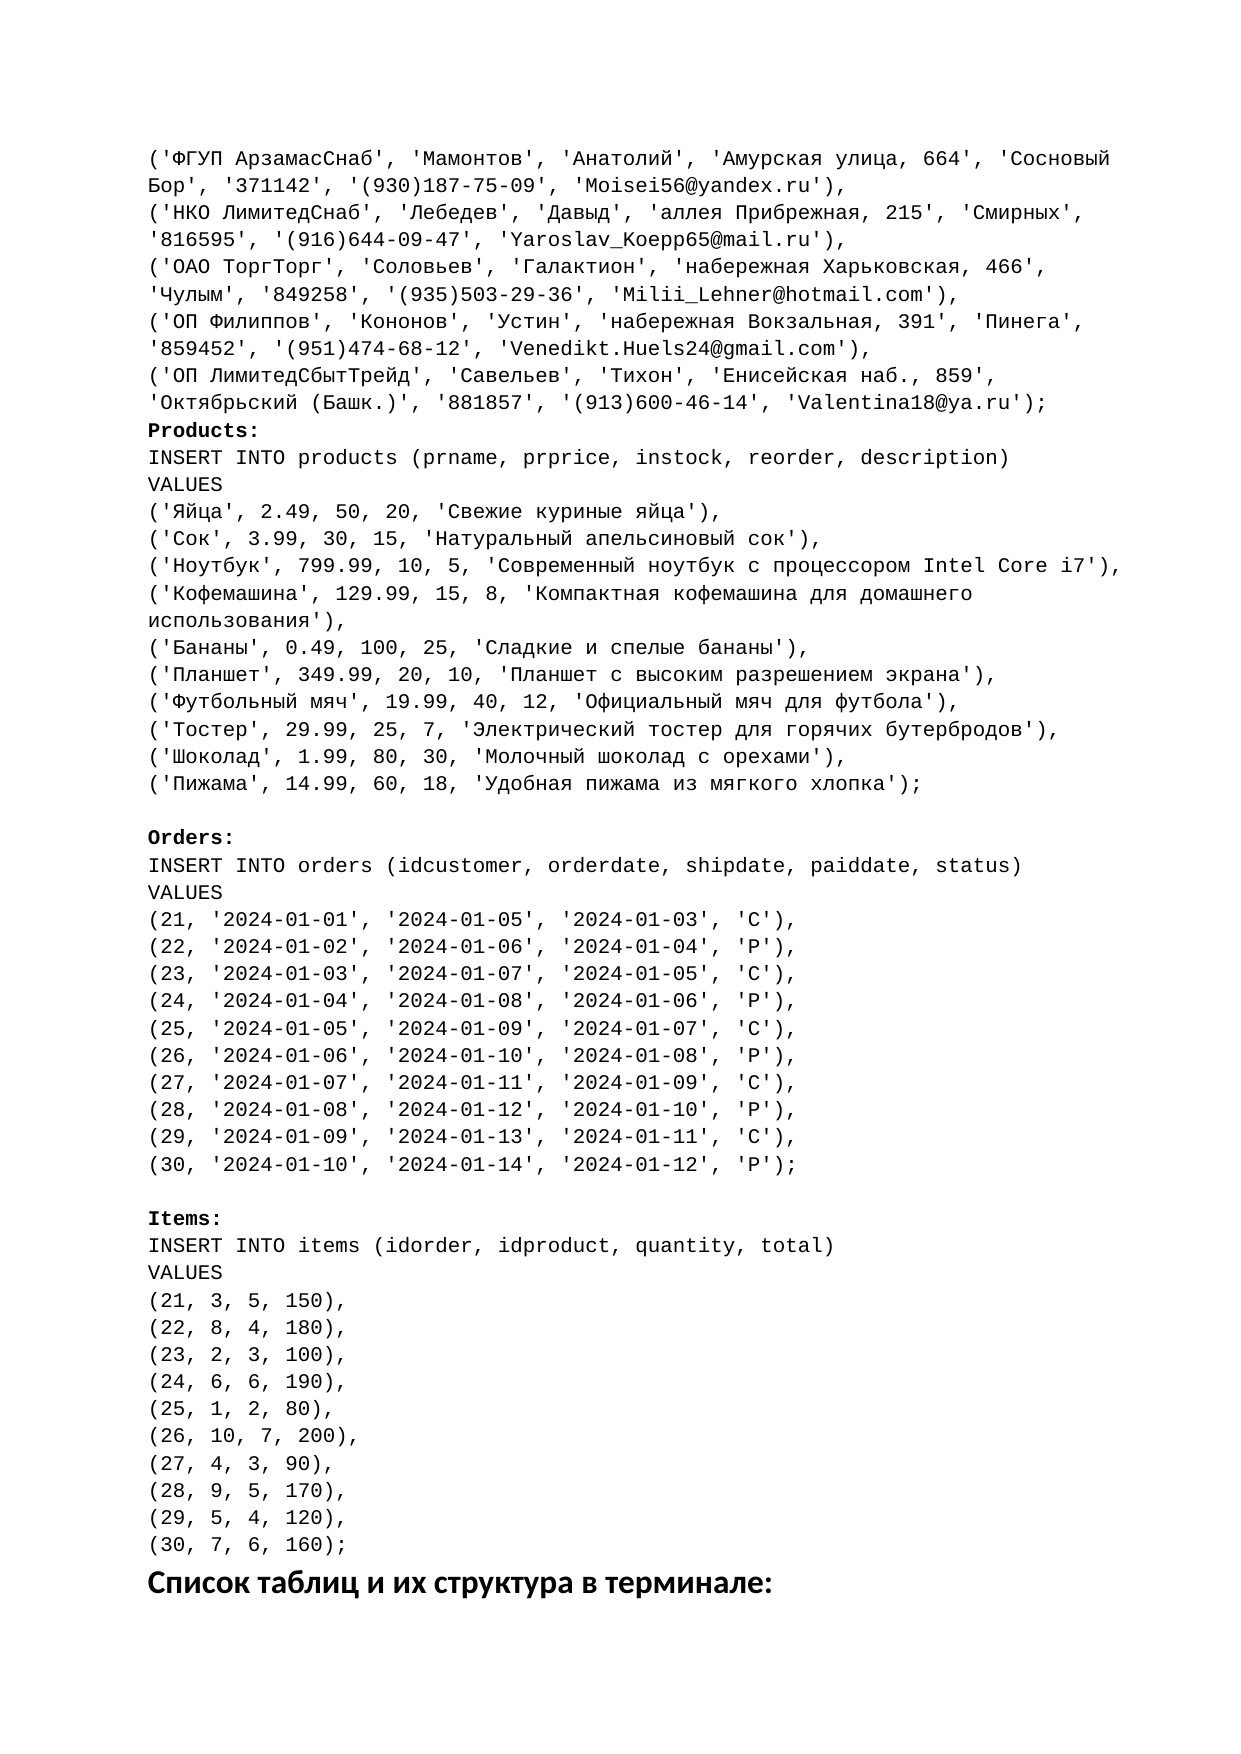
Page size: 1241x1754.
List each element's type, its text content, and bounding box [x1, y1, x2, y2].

text (21, '2024-01-01', '2024-01-05', '2024-01-03', 'C'), [148, 909, 1152, 933]
text (30, '2024-01-10', '2024-01-14', '2024-01-12', 'P'); [148, 1154, 1152, 1177]
text VALUES [148, 1262, 1152, 1286]
text (26, '2024-01-06', '2024-01-10', '2024-01-08', 'P'), [148, 1045, 1152, 1068]
text ('Яйца', 2.49, 50, 20, 'Свежие куриные яйца'), [148, 501, 1152, 525]
text INSERT INTO products (prname, prprice, instock, reorder, description) [148, 447, 1152, 470]
text VALUES [148, 474, 1152, 498]
text ('НКО ЛимитедСнаб', 'Лебедев', 'Давыд', 'аллея Прибрежная, 215', 'Смирных', '816595', '(916)644-09-47', 'Yaroslav_Koepp65@mail.ru'), [148, 202, 1152, 253]
text (29, 5, 4, 120), [148, 1507, 1152, 1531]
text Products: [148, 419, 1152, 443]
text (27, '2024-01-07', '2024-01-11', '2024-01-09', 'C'), [148, 1072, 1152, 1096]
text Items: [148, 1208, 1152, 1232]
text (22, '2024-01-02', '2024-01-06', '2024-01-04', 'P'), [148, 936, 1152, 960]
text INSERT INTO orders (idcustomer, orderdate, shipdate, paiddate, status) [148, 854, 1152, 878]
text (29, '2024-01-09', '2024-01-13', '2024-01-11', 'C'), [148, 1126, 1152, 1150]
text (26, 10, 7, 200), [148, 1426, 1152, 1449]
text Orders: [148, 827, 1152, 851]
text (28, 9, 5, 170), [148, 1480, 1152, 1503]
text ('Ноутбук', 799.99, 10, 5, 'Современный ноутбук с процессором Intel Core i7'), [148, 556, 1152, 579]
text (27, 4, 3, 90), [148, 1453, 1152, 1476]
text (24, '2024-01-04', '2024-01-08', '2024-01-06', 'P'), [148, 991, 1152, 1014]
text (30, 7, 6, 160); [148, 1534, 1152, 1558]
text ('Шоколад', 1.99, 80, 30, 'Молочный шоколад с орехами'), [148, 746, 1152, 769]
text (24, 6, 6, 190), [148, 1371, 1152, 1395]
text ('Тостер', 29.99, 25, 7, 'Электрический тостер для горячих бутербродов'), [148, 719, 1152, 742]
text ('ФГУП АрзамасСнаб', 'Мамонтов', 'Анатолий', 'Амурская улица, 664', 'Сосновый Бор', '371142', '(930)187-75-09', 'Moisei56@yandex.ru'), [148, 148, 1152, 198]
text (21, 3, 5, 150), [148, 1289, 1152, 1313]
text INSERT INTO items (idorder, idproduct, quantity, total) [148, 1235, 1152, 1259]
text ('Кофемашина', 129.99, 15, 8, 'Компактная кофемашина для домашнего использования'), [148, 583, 1152, 633]
text (23, '2024-01-03', '2024-01-07', '2024-01-05', 'C'), [148, 963, 1152, 987]
text ('ОАО ТоргТорг', 'Соловьев', 'Галактион', 'набережная Харьковская, 466', 'Чулым', '849258', '(935)503-29-36', 'Milii_Lehner@hotmail.com'), [148, 256, 1152, 307]
text (28, '2024-01-08', '2024-01-12', '2024-01-10', 'P'), [148, 1099, 1152, 1123]
text (25, '2024-01-05', '2024-01-09', '2024-01-07', 'C'), [148, 1018, 1152, 1041]
text ('Сок', 3.99, 30, 15, 'Натуральный апельсиновый сок'), [148, 528, 1152, 552]
text ('Футбольный мяч', 19.99, 40, 12, 'Официальный мяч для футбола'), [148, 691, 1152, 715]
text ('ОП ЛимитедСбытТрейд', 'Савельев', 'Тихон', 'Енисейская наб., 859', 'Октябрьский (Башк.)', '881857', '(913)600-46-14', 'Valentina18@ya.ru'); [148, 365, 1152, 416]
text ('ОП Филиппов', 'Кононов', 'Устин', 'набережная Вокзальная, 391', 'Пинега', '859452', '(951)474-68-12', 'Venedikt.Huels24@gmail.com'), [148, 311, 1152, 362]
text (23, 2, 3, 100), [148, 1344, 1152, 1368]
text (22, 8, 4, 180), [148, 1317, 1152, 1340]
text ('Пижама', 14.99, 60, 18, 'Удобная пижама из мягкого хлопка'); [148, 773, 1152, 797]
text ('Планшет', 349.99, 20, 10, 'Планшет с высоким разрешением экрана'), [148, 664, 1152, 688]
text (25, 1, 2, 80), [148, 1398, 1152, 1422]
text Список таблиц и их структура в терминале: [148, 1561, 1152, 1602]
text ('Бананы', 0.49, 100, 25, 'Сладкие и спелые бананы'), [148, 637, 1152, 661]
text VALUES [148, 882, 1152, 905]
